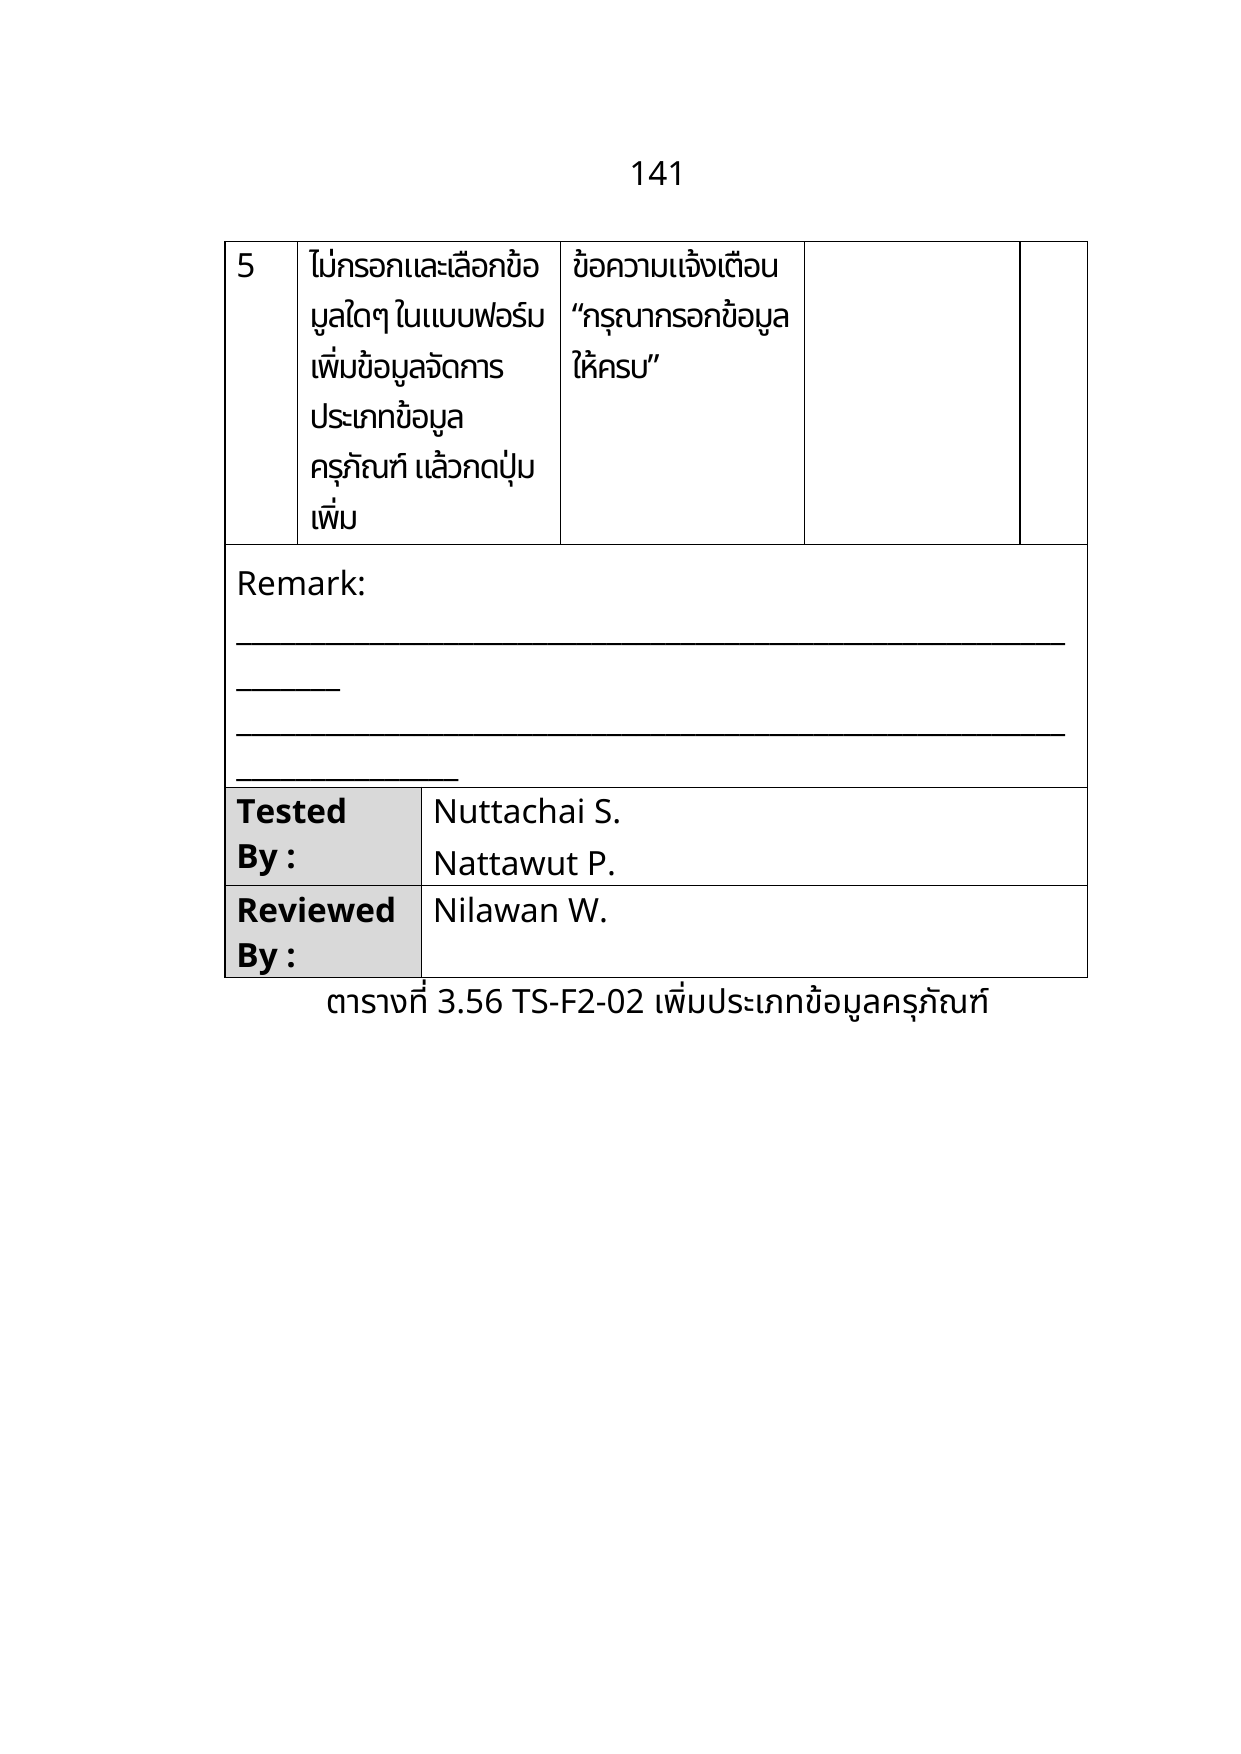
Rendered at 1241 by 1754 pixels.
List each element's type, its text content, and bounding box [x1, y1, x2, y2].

table_cell Nilawan W. [422, 886, 1087, 977]
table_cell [561, 242, 804, 544]
table_cell Nuttachai S. Nattawut P. [422, 788, 1087, 885]
table_cell Reviewed By : [226, 886, 421, 977]
table_cell Remark: _______________________________________________________________ _______________________________________________________________________ [226, 545, 1087, 787]
table_cell Tested By : [226, 788, 421, 885]
table_cell [805, 242, 1019, 544]
table_cell 5 [226, 242, 297, 544]
table_cell ไม่กรอกและเลือกข้อมูลใดๆ ในแบบฟอร์มเพิ่มข้อมูลจัดการประเภทข้อมูลครุภัณฑ์ แล้วกดปุ่ม เพิ่ม [298, 242, 560, 544]
table_cell [1021, 242, 1087, 544]
text ตารางที่ 3.56 TS-F2-02 เพิ่มประเภทข้อมูลครุภัณฑ์ [225, 978, 1090, 1029]
